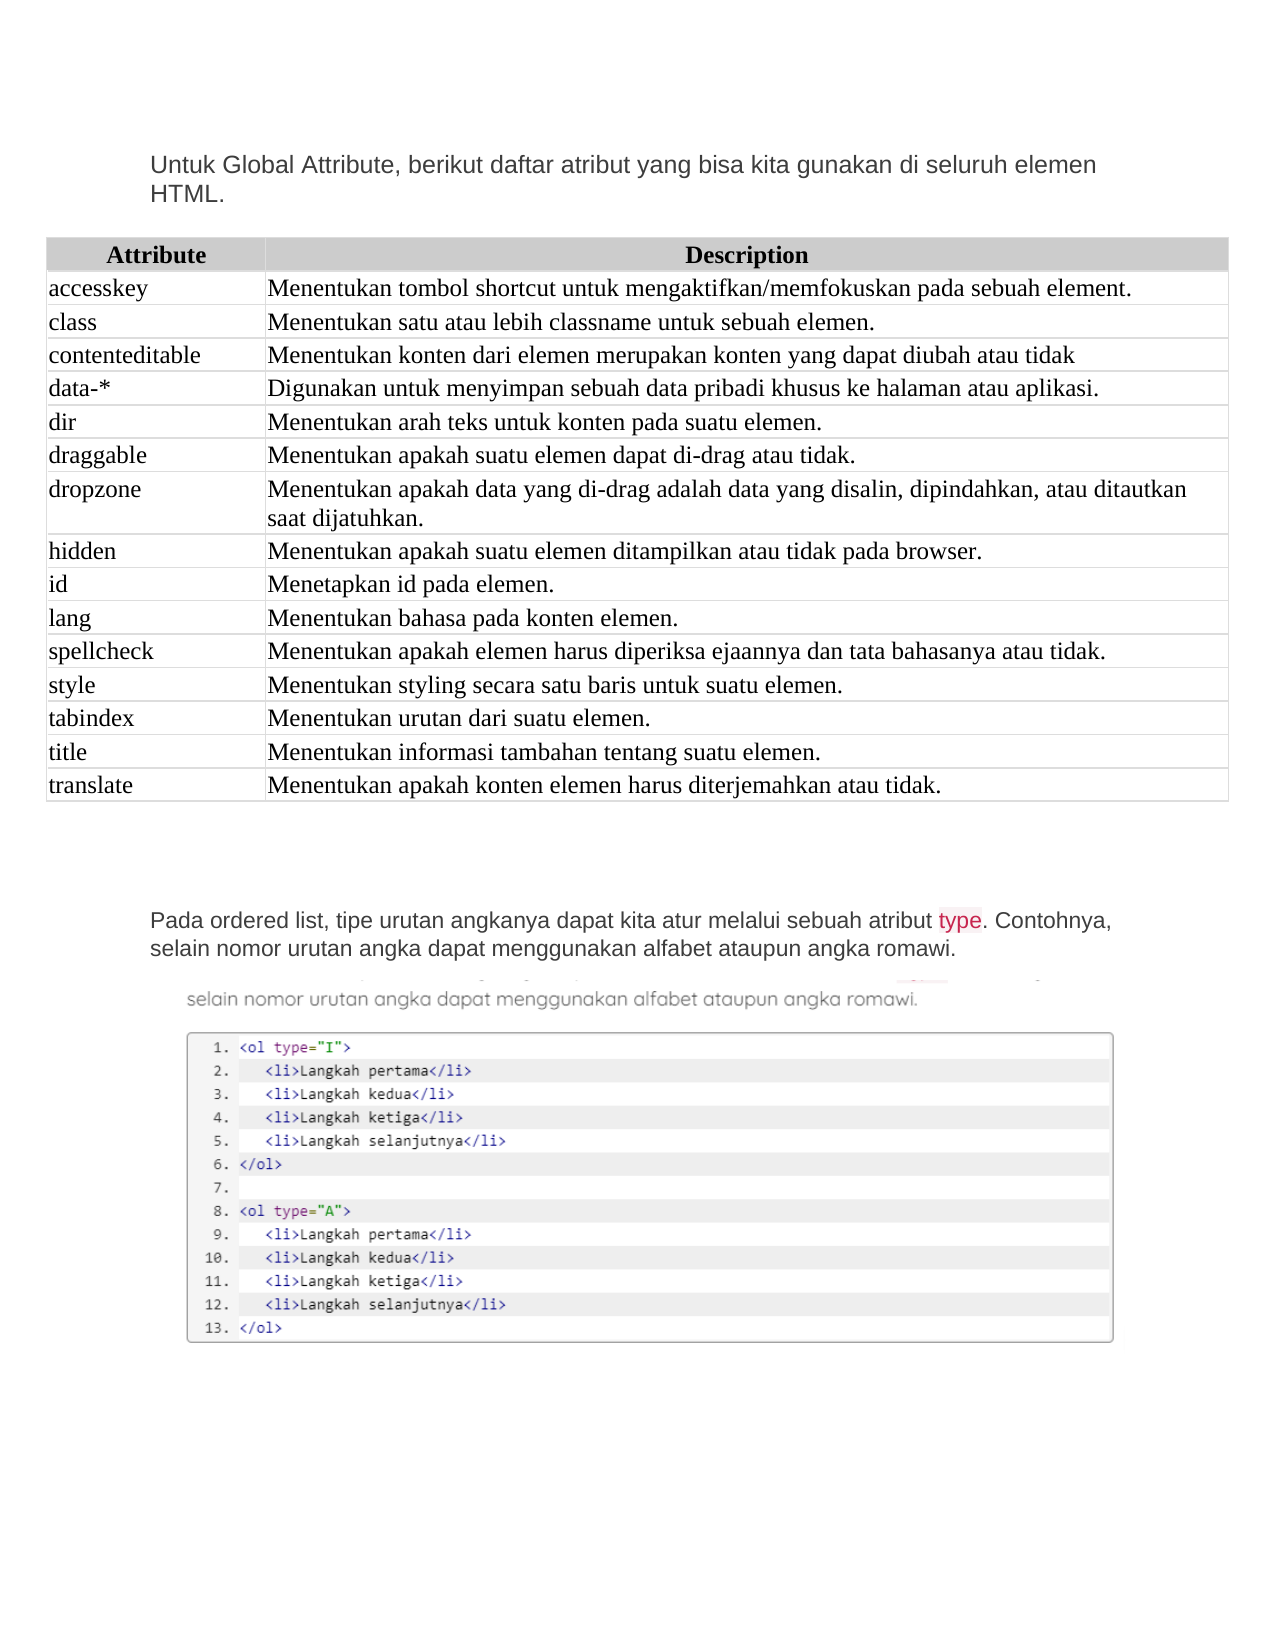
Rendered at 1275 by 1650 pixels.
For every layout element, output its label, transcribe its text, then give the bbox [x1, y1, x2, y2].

table_cell draggable [47, 438, 265, 471]
table_cell Menentukan apakah suatu elemen ditampilkan atau tidak pada browser. [266, 535, 1228, 566]
table_cell Menentukan urutan dari suatu elemen. [266, 702, 1228, 733]
table_cell contenteditable [47, 338, 265, 370]
picture [150, 980, 1125, 1354]
table_cell Menentukan bahasa pada konten elemen. [266, 601, 1228, 633]
table_cell title [47, 735, 265, 767]
table_cell Menentukan apakah data yang di-drag adalah data yang disalin, dipindahkan, atau ditautkan saat dijatuhkan. [266, 472, 1228, 533]
table_cell Menentukan apakah suatu elemen dapat di-drag atau tidak. [266, 439, 1228, 471]
table_cell Menentukan styling secara satu baris untuk suatu elemen. [266, 668, 1228, 700]
table_cell dir [47, 405, 265, 437]
table_cell class [47, 305, 265, 337]
table_cell id [47, 568, 265, 600]
table_cell accesskey [47, 271, 265, 303]
table_cell style [47, 668, 265, 700]
table_cell Menentukan konten dari elemen merupakan konten yang dapat diubah atau tidak [266, 339, 1228, 370]
table_header Description [266, 238, 1228, 270]
table_cell Menentukan satu atau lebih classname untuk sebuah elemen. [266, 305, 1228, 337]
table_cell translate [47, 768, 265, 800]
table_cell Menentukan apakah elemen harus diperiksa ejaannya dan tata bahasanya atau tidak. [266, 635, 1228, 667]
text Untuk Global Attribute, berikut daftar atribut yang bisa kita gunakan di seluruh elemen HTML. [150, 150, 1125, 207]
table_cell lang [47, 601, 265, 633]
table_cell dropzone [47, 472, 265, 533]
table_cell Menentukan apakah konten elemen harus diterjemahkan atau tidak. [266, 769, 1228, 800]
table_cell Digunakan untuk menyimpan sebuah data pribadi khusus ke halaman atau aplikasi. [266, 372, 1228, 404]
table_header Attribute [47, 238, 265, 270]
table_cell Menentukan tombol shortcut untuk mengaktifkan/memfokuskan pada sebuah element. [266, 272, 1228, 303]
table_cell data-* [47, 371, 265, 404]
table_cell hidden [47, 534, 265, 566]
table_cell spellcheck [47, 634, 265, 667]
table_cell tabindex [47, 701, 265, 733]
text Pada ordered list, tipe urutan angkanya dapat kita atur melalui sebuah atribut type. Contohnya, selain nomor urutan angka dapat menggunakan alfabet ataupun angka romawi. [150, 907, 1125, 962]
table_cell Menentukan arah teks untuk konten pada suatu elemen. [266, 406, 1228, 437]
table_cell Menentukan informasi tambahan tentang suatu elemen. [266, 735, 1228, 767]
table_cell Menetapkan id pada elemen. [266, 568, 1228, 600]
